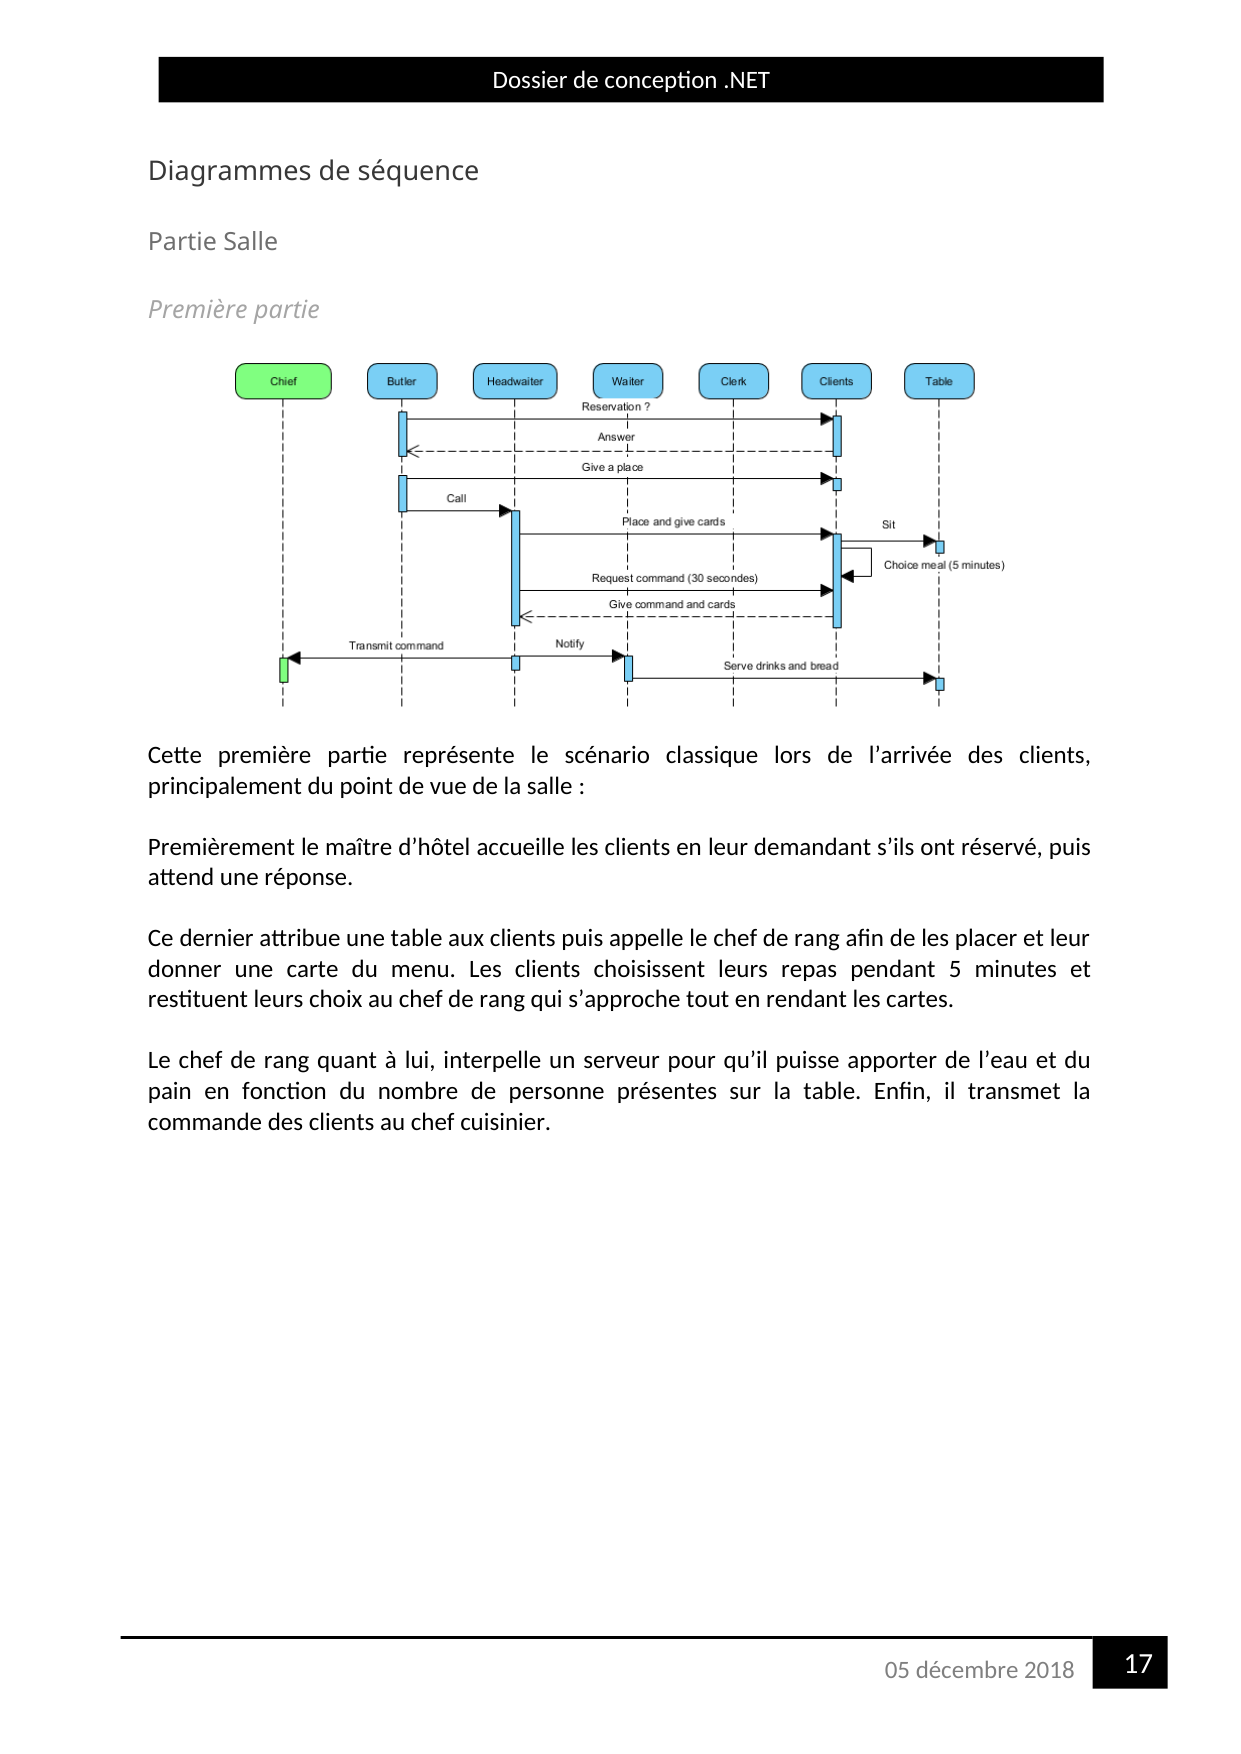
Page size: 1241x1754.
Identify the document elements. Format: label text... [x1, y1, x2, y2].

subtitle Première partie [148, 292, 1093, 326]
picture [229, 356, 1011, 709]
text Le chef de rang quant à lui, interpelle un serveur pour qu’il puisse apporter de l’eau et du pain en fonction du nombre de personne présentes sur la table. Enfin, il transmet la commande des clients au chef cuisinier. [148, 1045, 1093, 1136]
subtitle Partie Salle [148, 223, 1093, 257]
text Ce dernier attribue une table aux clients puis appelle le chef de rang afin de les placer et leur donner une carte du menu. Les clients choisissent leurs repas pendant 5 minutes et restituent leurs choix au chef de rang qui s’approche tout en rendant les cartes. [148, 923, 1093, 1014]
subtitle Diagrammes de séquence [148, 152, 1093, 189]
text Premièrement le maître d’hôtel accueille les clients en leur demandant s’ils ont réservé, puis attend une réponse. [148, 831, 1093, 892]
text Cette première partie représente le scénario classique lors de l’arrivée des clients, principalement du point de vue de la salle : [148, 739, 1093, 801]
